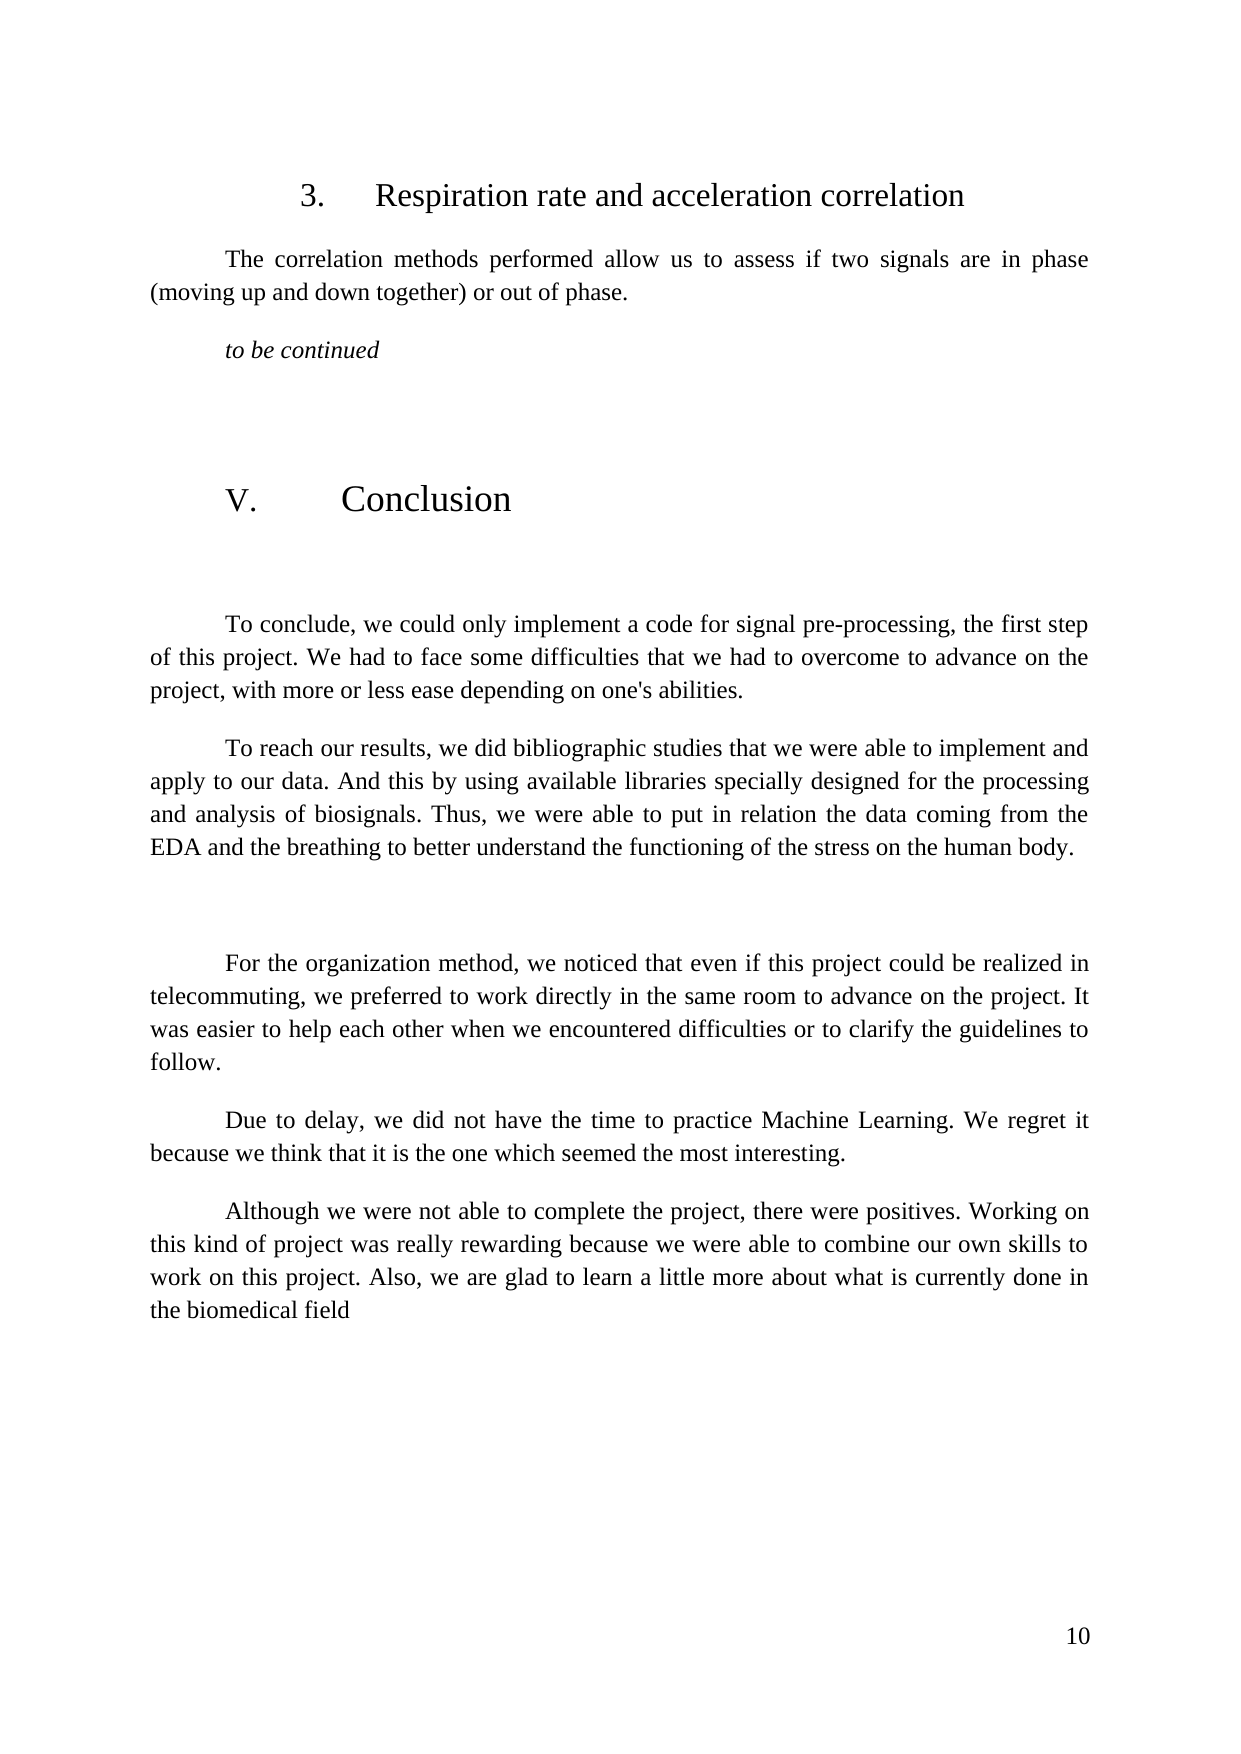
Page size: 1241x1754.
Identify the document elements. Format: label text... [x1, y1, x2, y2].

text For the organization method, we noticed that even if this project could be realized in telecommuting, we preferred to work directly in the same room to advance on the project. It was easier to help each other when we encountered difficulties or to clarify the guidelines to follow. [150, 948, 1090, 1076]
text to be continued [150, 335, 1090, 364]
text The correlation methods performed allow us to assess if two signals are in phase (moving up and down together) or out of phase. [150, 244, 1090, 306]
text To reach our results, we did bibliographic studies that we were able to implement and apply to our data. And this by using available libraries specially designed for the processing and analysis of biosignals. Thus, we were able to put in relation the data coming from the EDA and the breathing to better understand the functioning of the stress on the human body. [150, 733, 1090, 861]
text Due to delay, we did not have the time to practice Machine Learning. We regret it because we think that it is the one which seemed the most interesting. [150, 1105, 1090, 1167]
subtitle 3. Respiration rate and acceleration correlation [225, 175, 1090, 213]
subtitle V. Conclusion [150, 476, 1090, 519]
text To conclude, we could only implement a code for signal pre-processing, the first step of this project. We had to face some difficulties that we had to overcome to advance on the project, with more or less ease depending on one's abilities. [150, 609, 1090, 703]
text Although we were not able to complete the project, there were positives. Working on this kind of project was really rewarding because we were able to combine our own skills to work on this project. Also, we are glad to learn a little more about what is currently done in the biomedical field [150, 1196, 1090, 1324]
